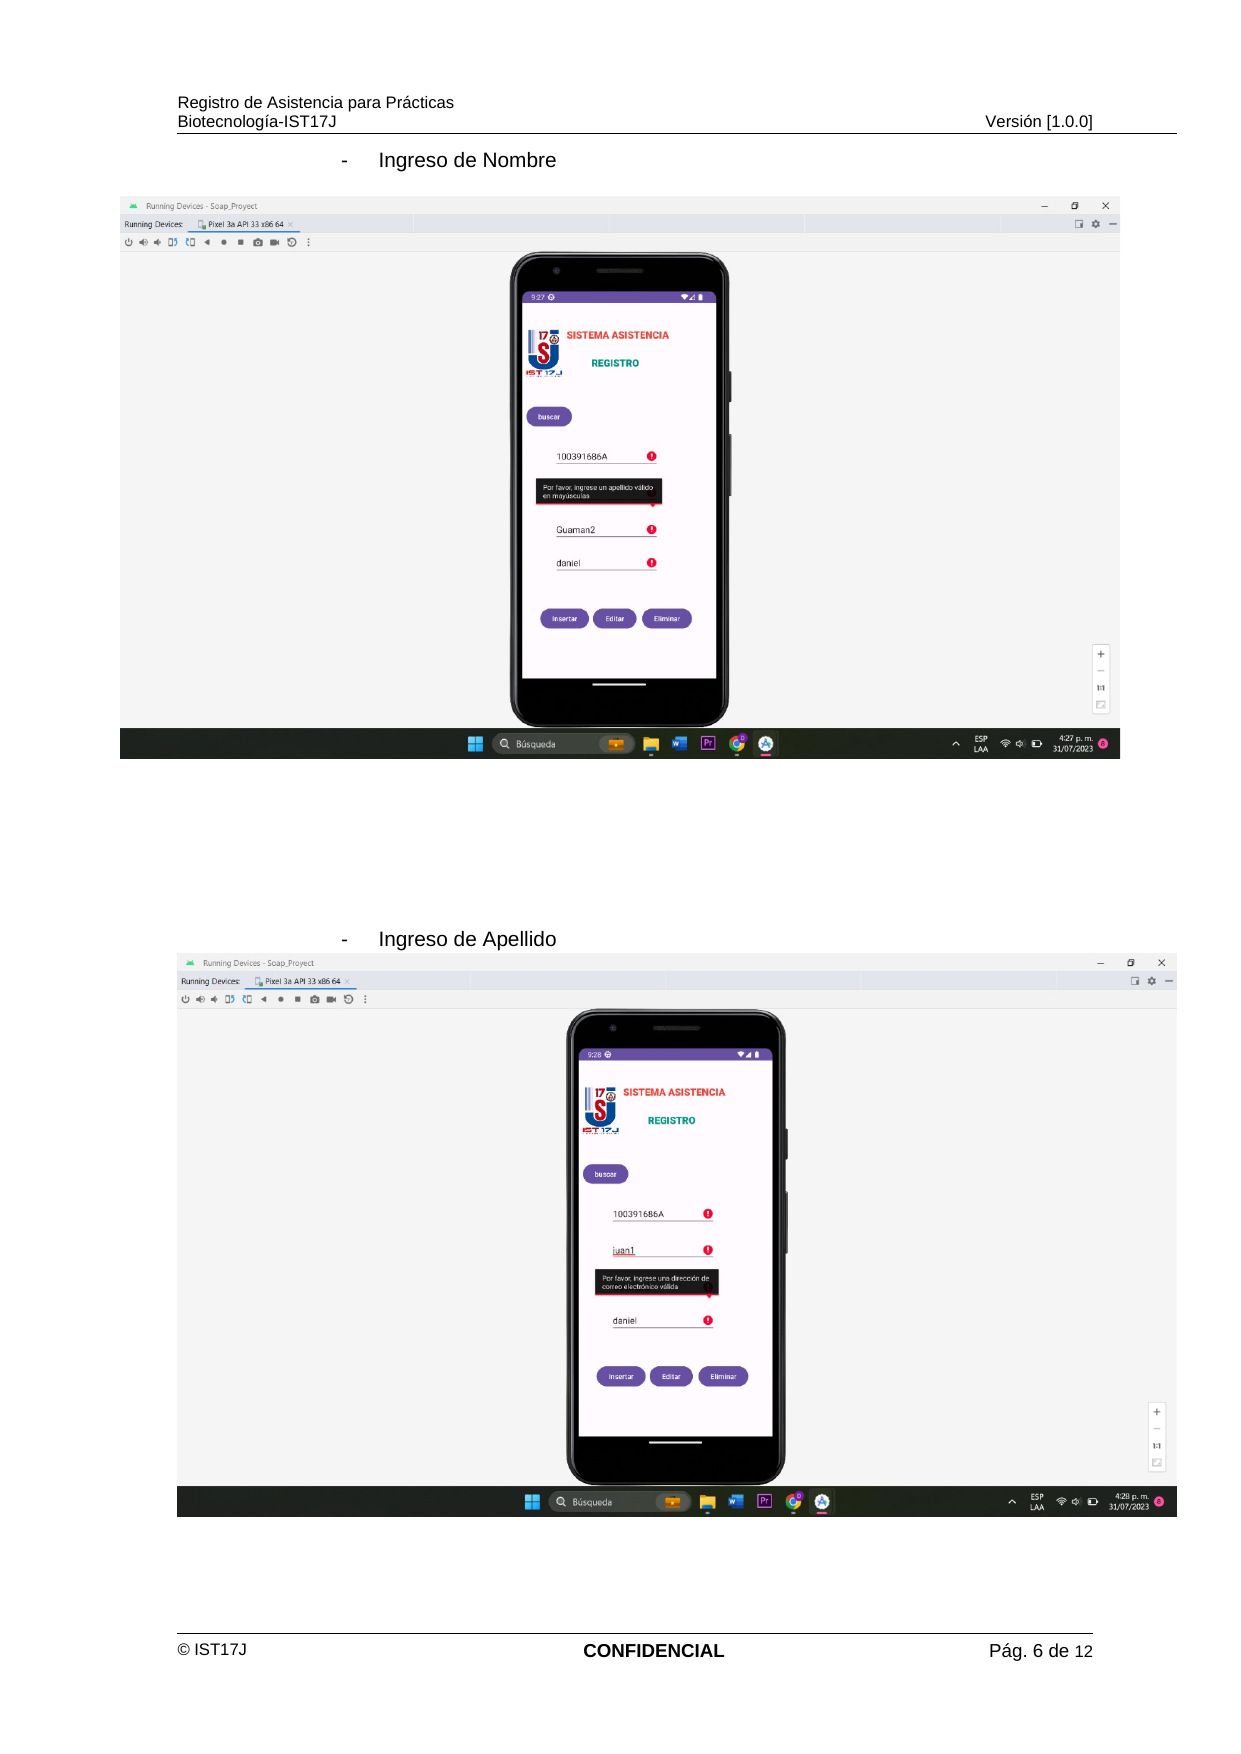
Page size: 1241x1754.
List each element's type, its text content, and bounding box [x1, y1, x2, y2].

picture [120, 196, 1121, 759]
list Ingreso de Apellido [341, 927, 1177, 951]
picture [177, 953, 1177, 1517]
list Ingreso de Nombre [341, 148, 1177, 172]
